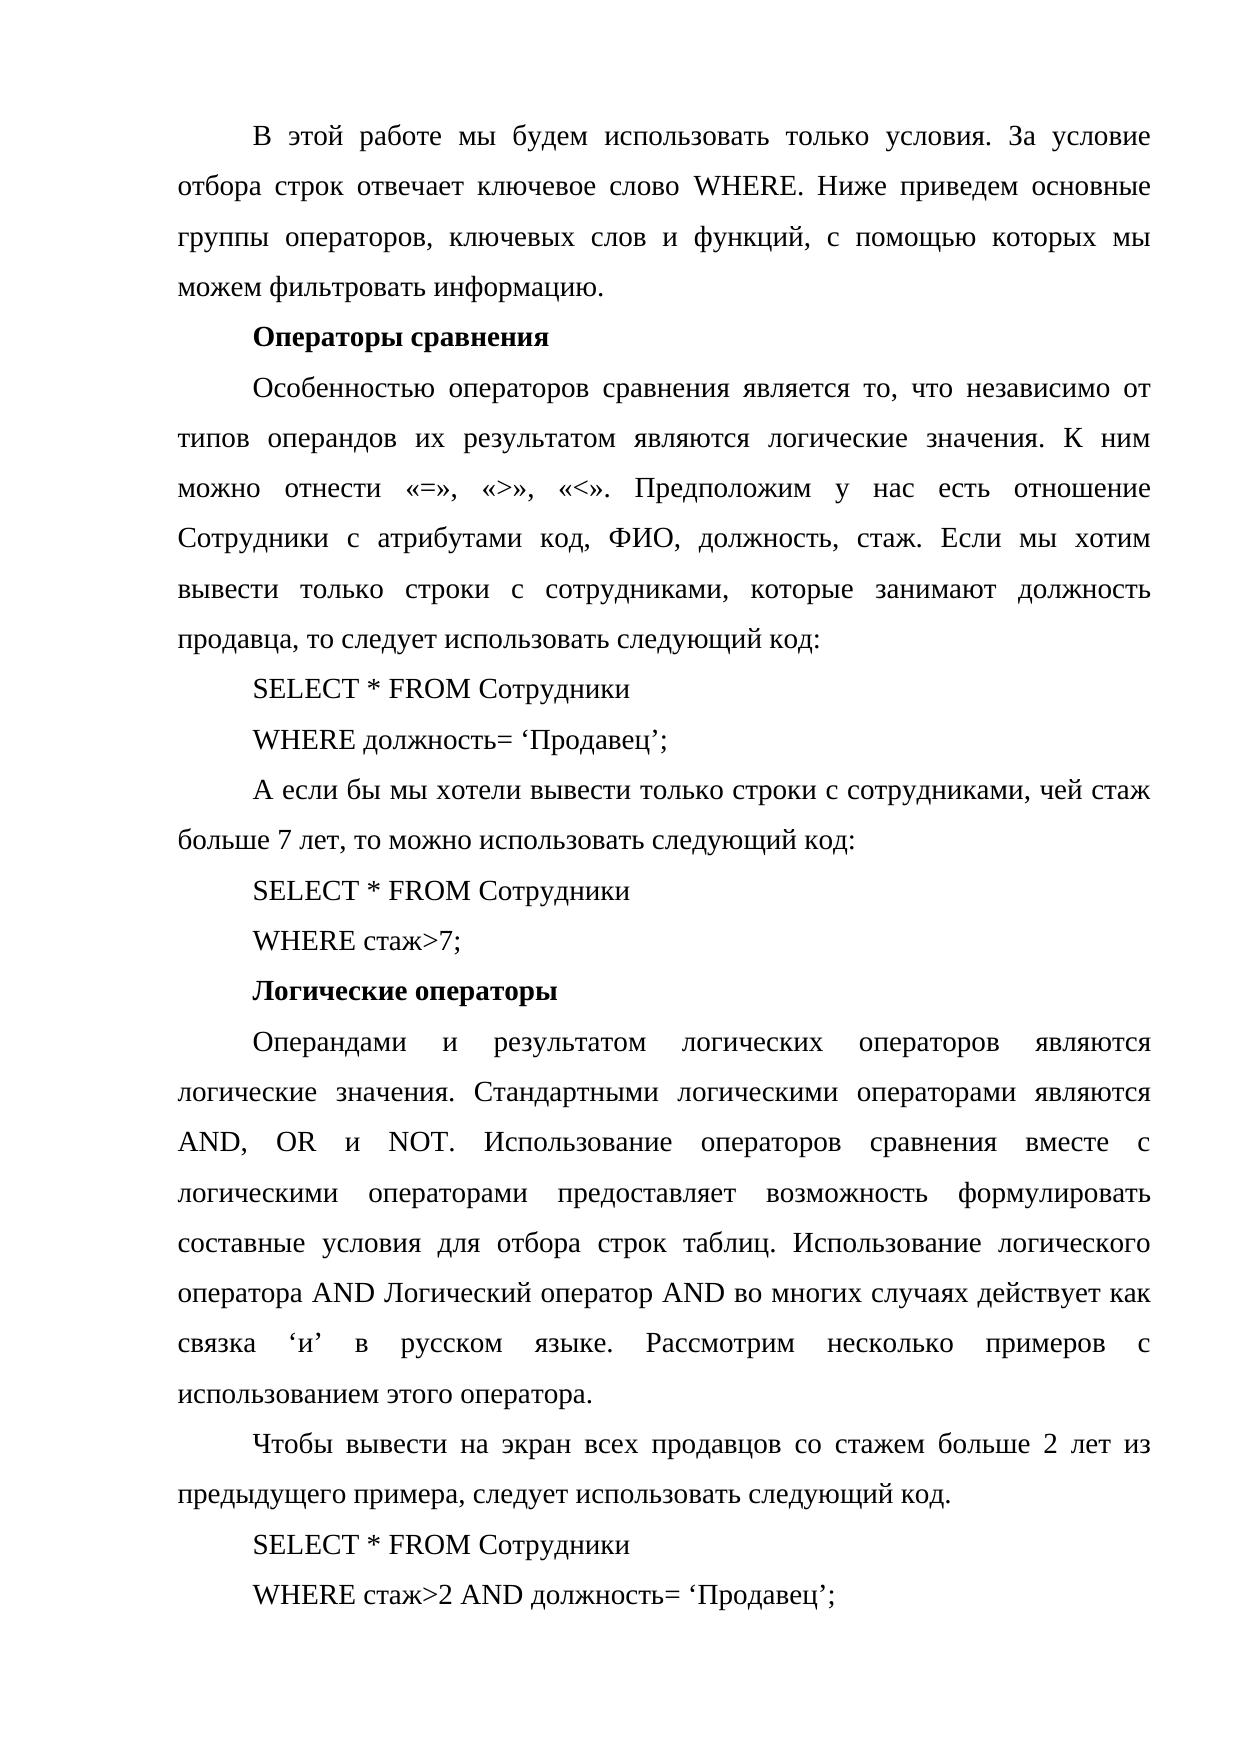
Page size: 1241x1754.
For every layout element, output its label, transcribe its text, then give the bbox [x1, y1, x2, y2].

list В этой работе мы будем использовать только условия. За условие отбора строк отвечает ключевое слово WHERE. Ниже приведем основные группы операторов, ключевых слов и функций, с помощью которых мы можем фильтровать информацию. [177, 118, 1152, 303]
list Особенностью операторов сравнения является то, что независимо от типов операндов их результатом являются логические значения. К ним можно отнести «=», «>», «<». Предположим у нас есть отношение Сотрудники с атрибутами код, ФИО, должность, стаж. Если мы хотим вывести только строки с сотрудниками, которые занимают должность продавца, то следует использовать следующий код: [177, 370, 1152, 655]
list Операндами и результатом логических операторов являются логические значения. Стандартными логическими операторами являются AND, OR и NOT. Использование операторов сравнения вместе с логическими операторами предоставляет возможность формулировать составные условия для отбора строк таблиц. Использование логического оператора AND Логический оператор AND во многих случаях действует как связка ‘и’ в русском языке. Рассмотрим несколько примеров с использованием этого оператора. [177, 1024, 1152, 1409]
list А если бы мы хотели вывести только строки с сотрудниками, чей стаж больше 7 лет, то можно использовать следующий код: [177, 772, 1152, 856]
list Логические операторы [177, 973, 1152, 1007]
list SELECT * FROM Сотрудники [177, 672, 1152, 705]
list SELECT * FROM Сотрудники [177, 1527, 1152, 1560]
list WHERE стаж>7; [177, 923, 1152, 957]
list SELECT * FROM Сотрудники [177, 873, 1152, 906]
list Операторы сравнения [177, 319, 1152, 353]
list Чтобы вывести на экран всех продавцов со стажем больше 2 лет из предыдущего примера, следует использовать следующий код. [177, 1426, 1152, 1510]
list WHERE стаж>2 AND должность= ‘Продавец’; [177, 1577, 1152, 1611]
list WHERE должность= ‘Продавец’; [177, 722, 1152, 755]
